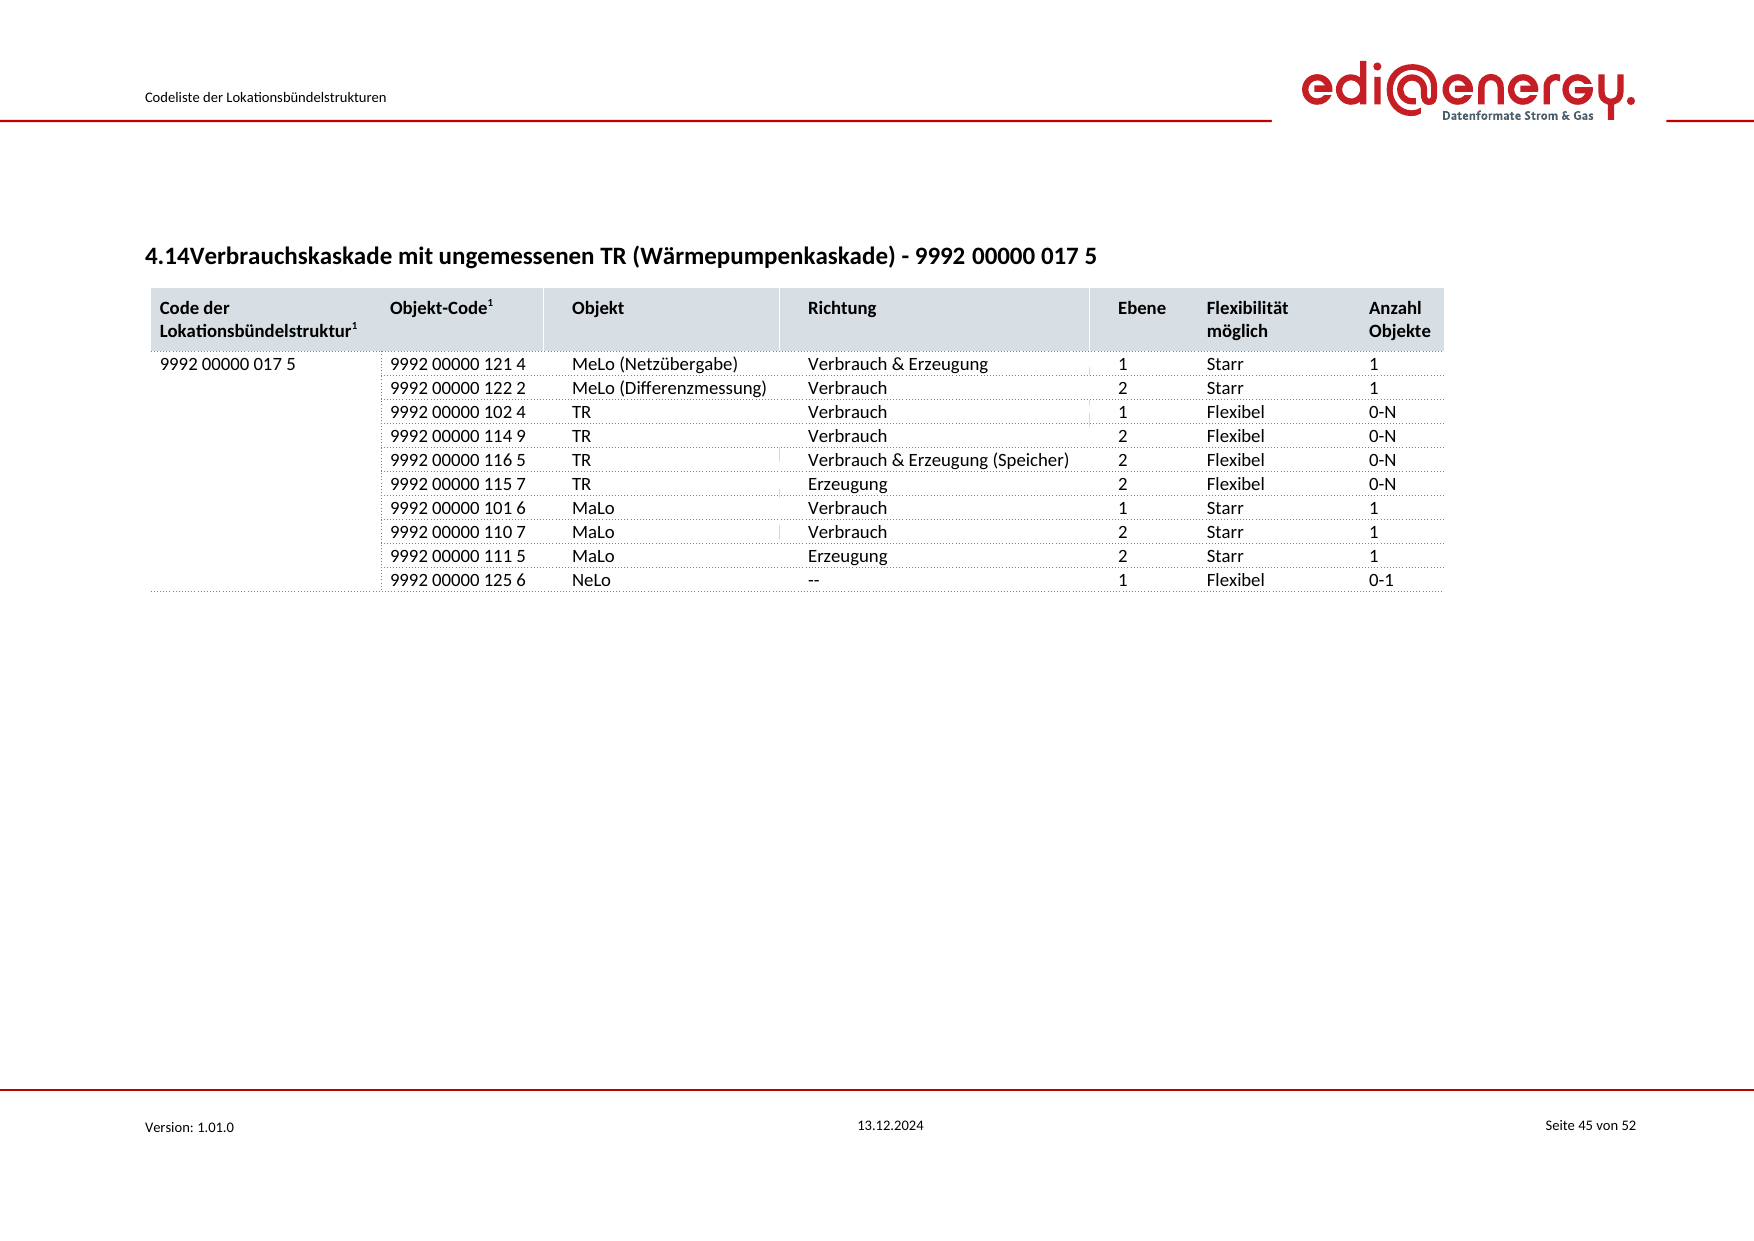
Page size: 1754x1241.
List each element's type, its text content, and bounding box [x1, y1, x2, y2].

table_cell 1 [1341, 375, 1444, 399]
table_cell 2 [1090, 543, 1178, 567]
table_cell 9992 00000 101 6 [381, 495, 543, 519]
table_header Ebene [1090, 288, 1178, 351]
table_cell 2 [1090, 519, 1178, 543]
table_cell Verbrauch [780, 399, 1089, 423]
table_cell Flexibel [1178, 399, 1341, 423]
table_cell Erzeugung [780, 543, 1089, 567]
table_cell Verbrauch [780, 495, 1089, 519]
table_cell 1 [1090, 567, 1178, 591]
table_cell 2 [1090, 375, 1178, 399]
table_cell MeLo (Differenzmessung) [544, 375, 779, 399]
table_cell MaLo [544, 519, 779, 543]
table_cell 1 [1341, 495, 1444, 519]
table_cell Verbrauch [780, 375, 1089, 399]
table_cell Flexibel [1178, 471, 1341, 495]
table_cell 1 [1090, 351, 1178, 375]
table_cell Starr [1178, 543, 1341, 567]
table_cell 1 [1341, 543, 1444, 567]
table_cell 1 [1090, 399, 1178, 423]
table_cell 9992 00000 121 4 [381, 351, 543, 375]
table_cell MaLo [544, 543, 779, 567]
table_cell 9992 00000 111 5 [381, 543, 543, 567]
table_cell -- [780, 567, 1089, 591]
table_cell MaLo [544, 495, 779, 519]
table_header Anzahl Objekte [1341, 288, 1444, 351]
table_cell 9992 00000 125 6 [381, 567, 543, 591]
table_cell NeLo [544, 567, 779, 591]
table_cell Erzeugung [780, 471, 1089, 495]
table_cell 0-N [1341, 399, 1444, 423]
table_cell Flexibel [1178, 423, 1341, 447]
table_cell 0-1 [1341, 567, 1444, 591]
table_cell 1 [1090, 495, 1178, 519]
table_cell 9992 00000 122 2 [381, 375, 543, 399]
subtitle Verbrauchskaskade mit ungemessenen TR (Wärmepumpenkaskade) - 9992 00000 017 5 [145, 238, 1636, 271]
table_header Richtung [780, 288, 1089, 351]
table_cell 9992 00000 114 9 [381, 423, 543, 447]
table_cell TR [544, 471, 779, 495]
table_header Objekt-Code1 [381, 288, 543, 351]
table_cell 0-N [1341, 447, 1444, 471]
table_cell TR [544, 399, 779, 423]
table_cell 2 [1090, 471, 1178, 495]
table_cell 1 [1341, 519, 1444, 543]
table_cell 9992 00000 102 4 [381, 399, 543, 423]
table_cell 9992 00000 017 5 [151, 351, 381, 591]
table_cell Verbrauch & Erzeugung [780, 351, 1089, 375]
table_cell 2 [1090, 423, 1178, 447]
table_cell Starr [1178, 519, 1341, 543]
table_cell MeLo (Netzübergabe) [544, 351, 779, 375]
table_cell 0-N [1341, 471, 1444, 495]
table_cell 1 [1341, 351, 1444, 375]
table_cell 9992 00000 115 7 [381, 471, 543, 495]
table_cell Flexibel [1178, 447, 1341, 471]
table_cell TR [544, 447, 779, 471]
table_cell 9992 00000 116 5 [381, 447, 543, 471]
table_cell 9992 00000 110 7 [381, 519, 543, 543]
table_header Code der Lokationsbündelstruktur1 [151, 288, 381, 351]
table_cell Flexibel [1178, 567, 1341, 591]
table_cell Starr [1178, 495, 1341, 519]
table_cell 0-N [1341, 423, 1444, 447]
table_cell 2 [1090, 447, 1178, 471]
table_cell Verbrauch [780, 519, 1089, 543]
table_header Objekt [544, 288, 779, 351]
table_cell Starr [1178, 375, 1341, 399]
table_cell Starr [1178, 351, 1341, 375]
table_cell TR [544, 423, 779, 447]
table_cell Verbrauch [780, 423, 1089, 447]
table_header Flexibilität möglich [1178, 288, 1341, 351]
table_cell Verbrauch & Erzeugung (Speicher) [780, 447, 1089, 471]
